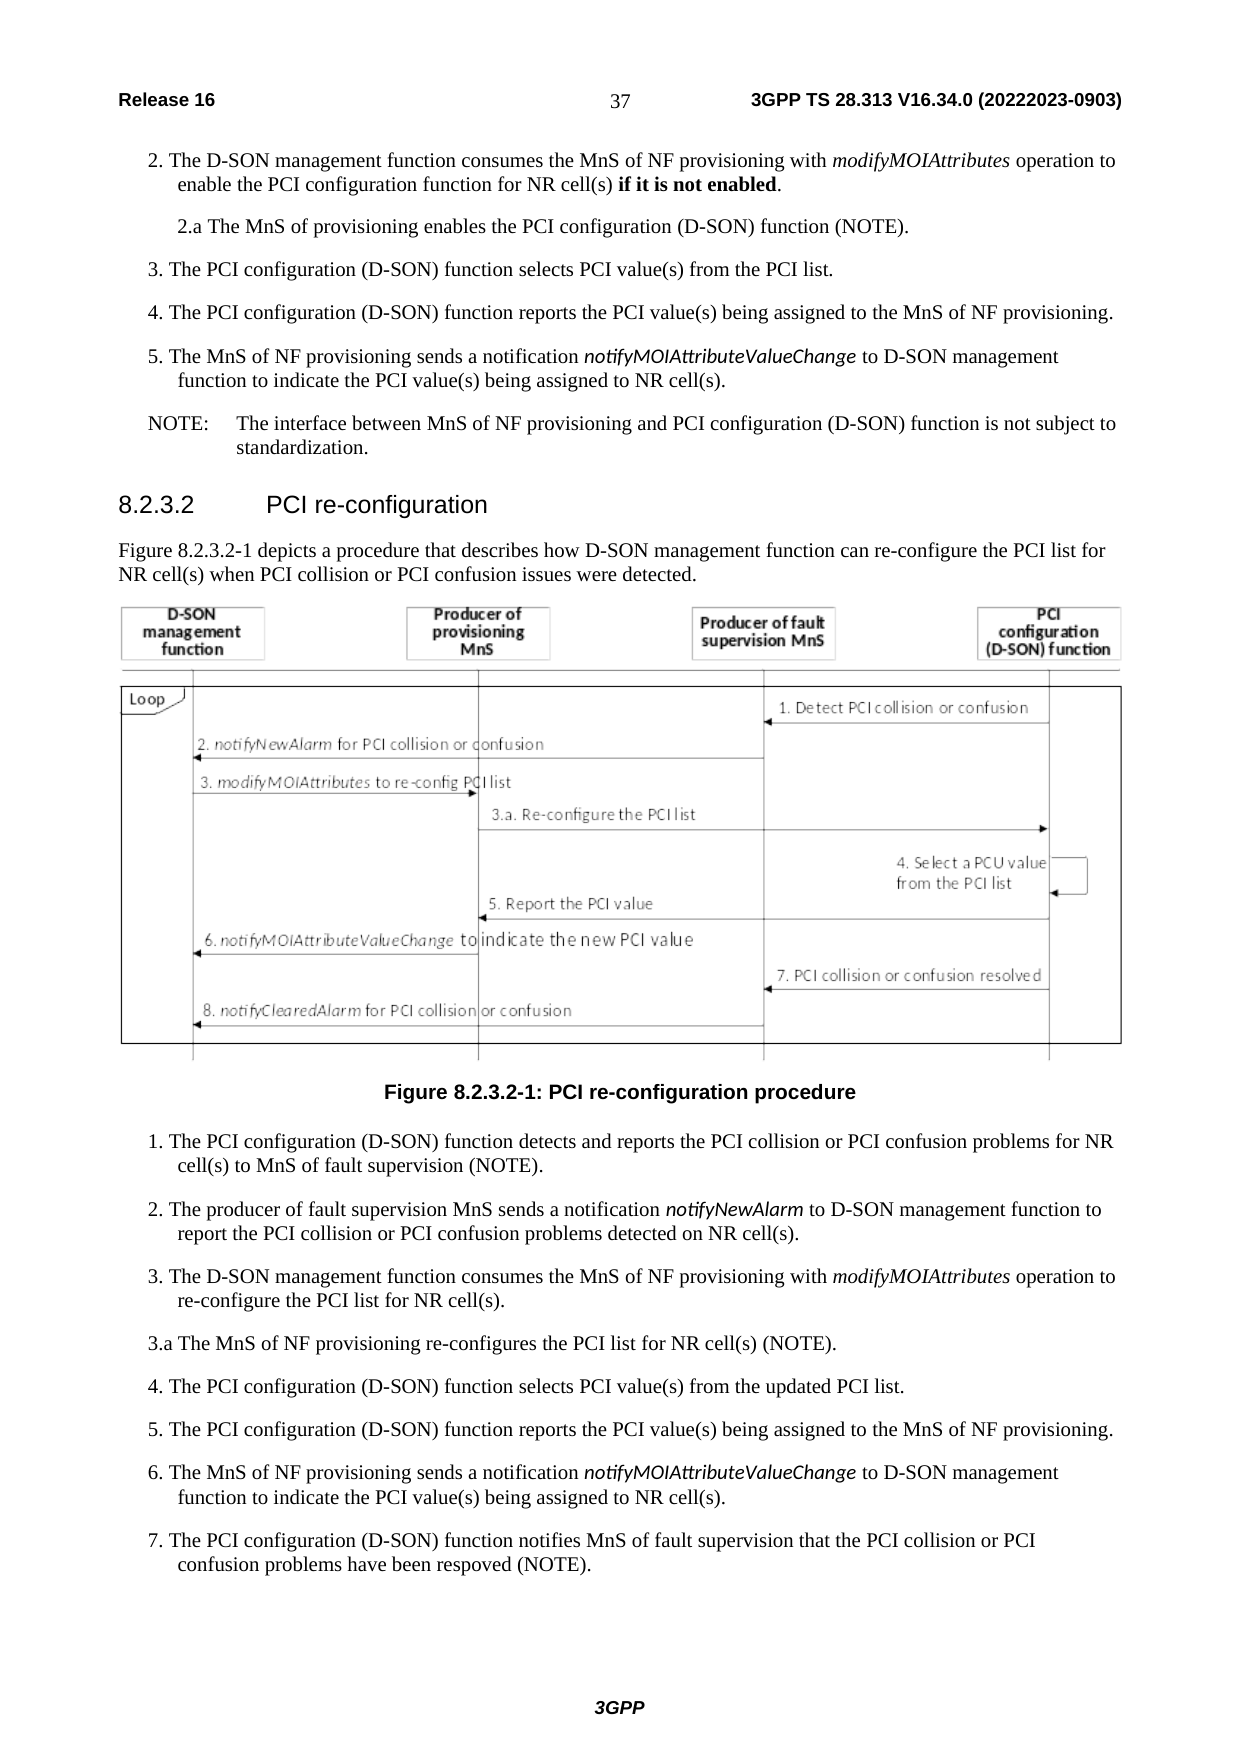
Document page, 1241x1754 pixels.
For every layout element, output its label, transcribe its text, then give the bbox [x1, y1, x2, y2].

text 5. The PCI configuration (D-SON) function reports the PCI value(s) being assigned to the MnS of NF provisioning. [148, 1417, 1122, 1441]
text NOTE: The interface between MnS of NF provisioning and PCI configuration (D-SON) function is not subject to standardization. [148, 411, 1122, 459]
text 5. The MnS of NF provisioning sends a notification notifyMOIAttributeValueChange to D-SON management function to indicate the PCI value(s) being assigned to NR cell(s). [148, 343, 1122, 392]
text 2. The D-SON management function consumes the MnS of NF provisioning with modifyMOIAttributes operation to enable the PCI configuration function for NR cell(s) if it is not enabled. [148, 147, 1122, 196]
text 4. The PCI configuration (D-SON) function reports the PCI value(s) being assigned to the MnS of NF provisioning. [148, 300, 1122, 324]
text 4. The PCI configuration (D-SON) function selects PCI value(s) from the updated PCI list. [148, 1374, 1122, 1398]
text 7. The PCI configuration (D-SON) function notifies MnS of fault supervision that the PCI collision or PCI confusion problems have been respoved (NOTE). [148, 1528, 1122, 1576]
text Figure 8.2.3.2-1: PCI re-configuration procedure [118, 1080, 1122, 1104]
text 3. The D-SON management function consumes the MnS of NF provisioning with modifyMOIAttributes operation to re-configure the PCI list for NR cell(s). [148, 1264, 1122, 1312]
text Figure 8.2.3.2-1 depicts a procedure that describes how D-SON management function can re-configure the PCI list for NR cell(s) when PCI collision or PCI confusion issues were detected. [118, 538, 1122, 586]
text 2.a The MnS of provisioning enables the PCI configuration (D-SON) function (NOTE). [177, 214, 1122, 238]
text 3. The PCI configuration (D-SON) function selects PCI value(s) from the PCI list. [148, 257, 1122, 281]
text 3.a The MnS of NF provisioning re-configures the PCI list for NR cell(s) (NOTE). [148, 1331, 1122, 1355]
subtitle 8.2.3.2 PCI re-configuration [118, 490, 1122, 519]
text 6. The MnS of NF provisioning sends a notification notifyMOIAttributeValueChange to D-SON management function to indicate the PCI value(s) being assigned to NR cell(s). [148, 1459, 1122, 1509]
text 1. The PCI configuration (D-SON) function detects and reports the PCI collision or PCI confusion problems for NR cell(s) to MnS of fault supervision (NOTE). [148, 1129, 1122, 1177]
text 2. The producer of fault supervision MnS sends a notification notifyNewAlarm to D-SON management function to report the PCI collision or PCI confusion problems detected on NR cell(s). [148, 1196, 1122, 1245]
